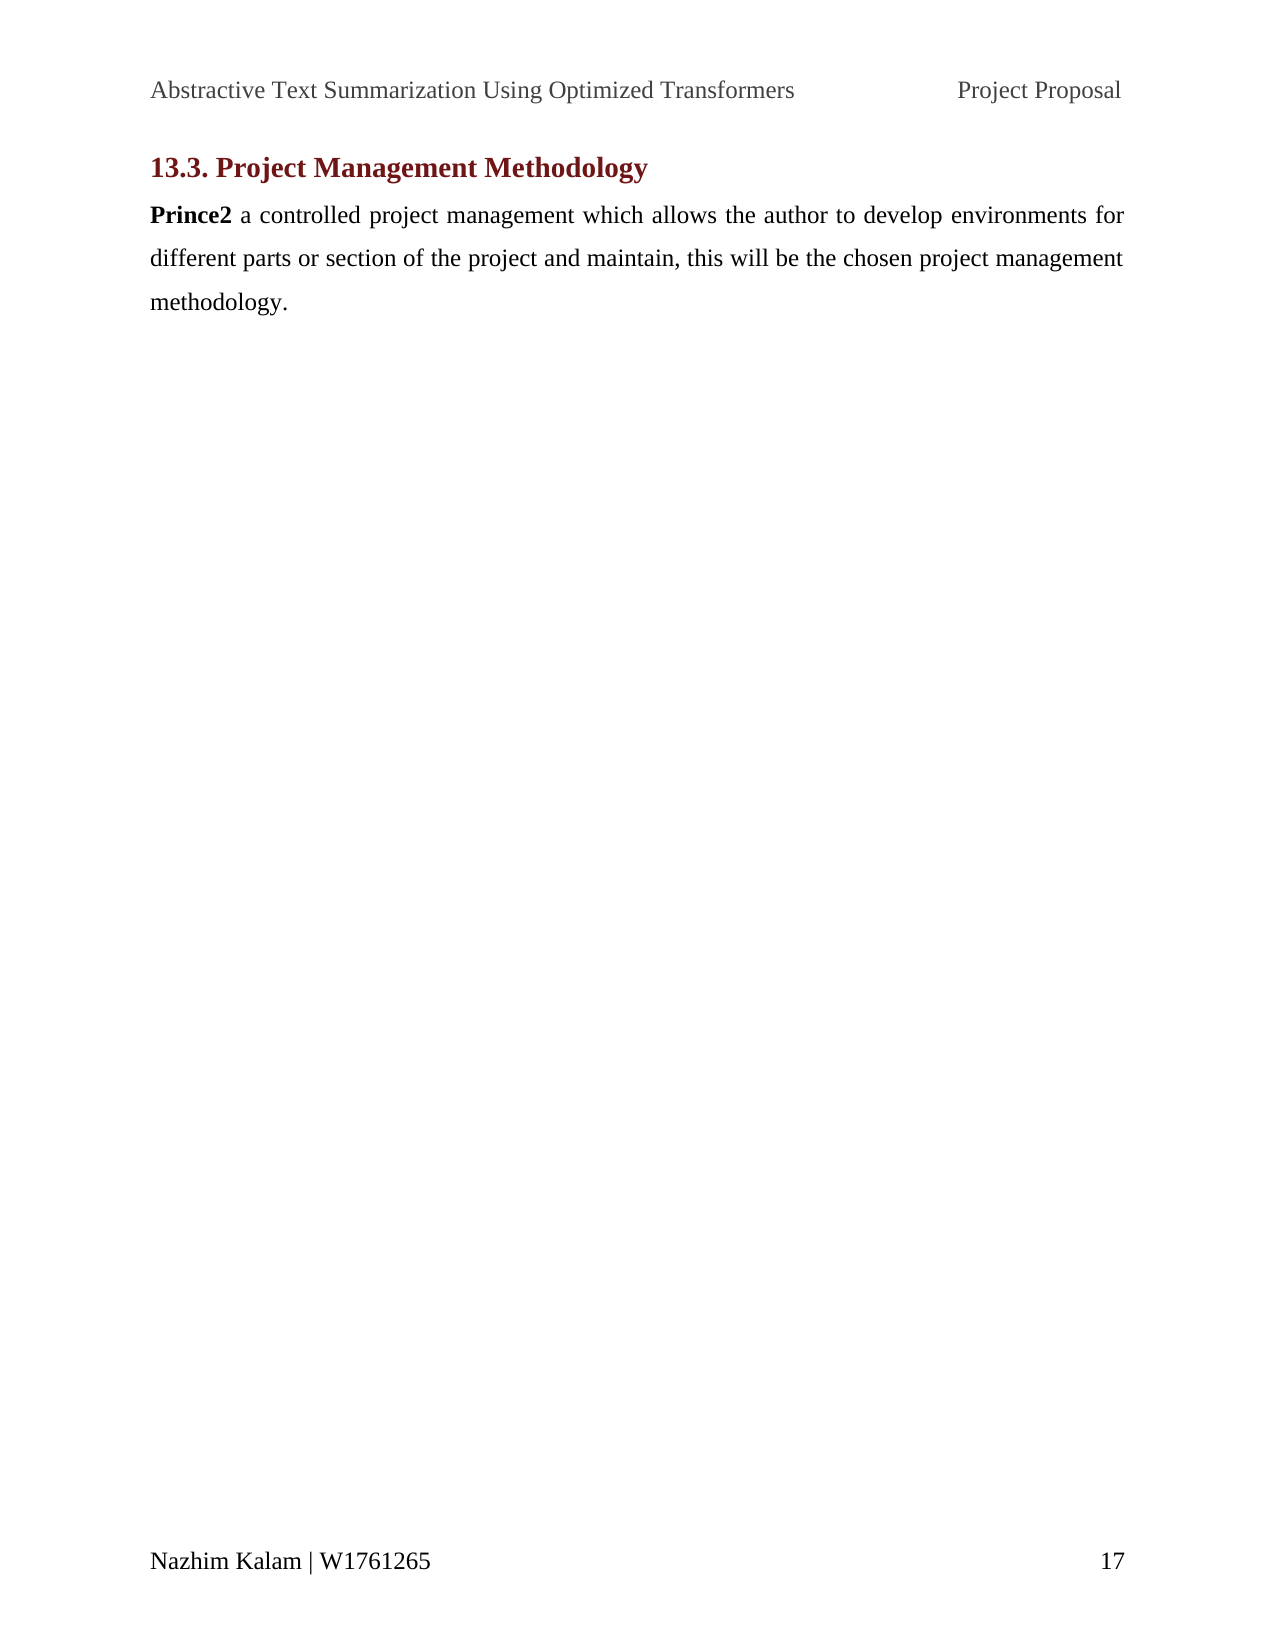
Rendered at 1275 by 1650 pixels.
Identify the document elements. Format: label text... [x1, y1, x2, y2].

subtitle 13.3. Project Management Methodology [150, 150, 1125, 183]
text Prince2 a controlled project management which allows the author to develop environments for different parts or section of the project and maintain, this will be the chosen project management methodology. [150, 200, 1125, 315]
